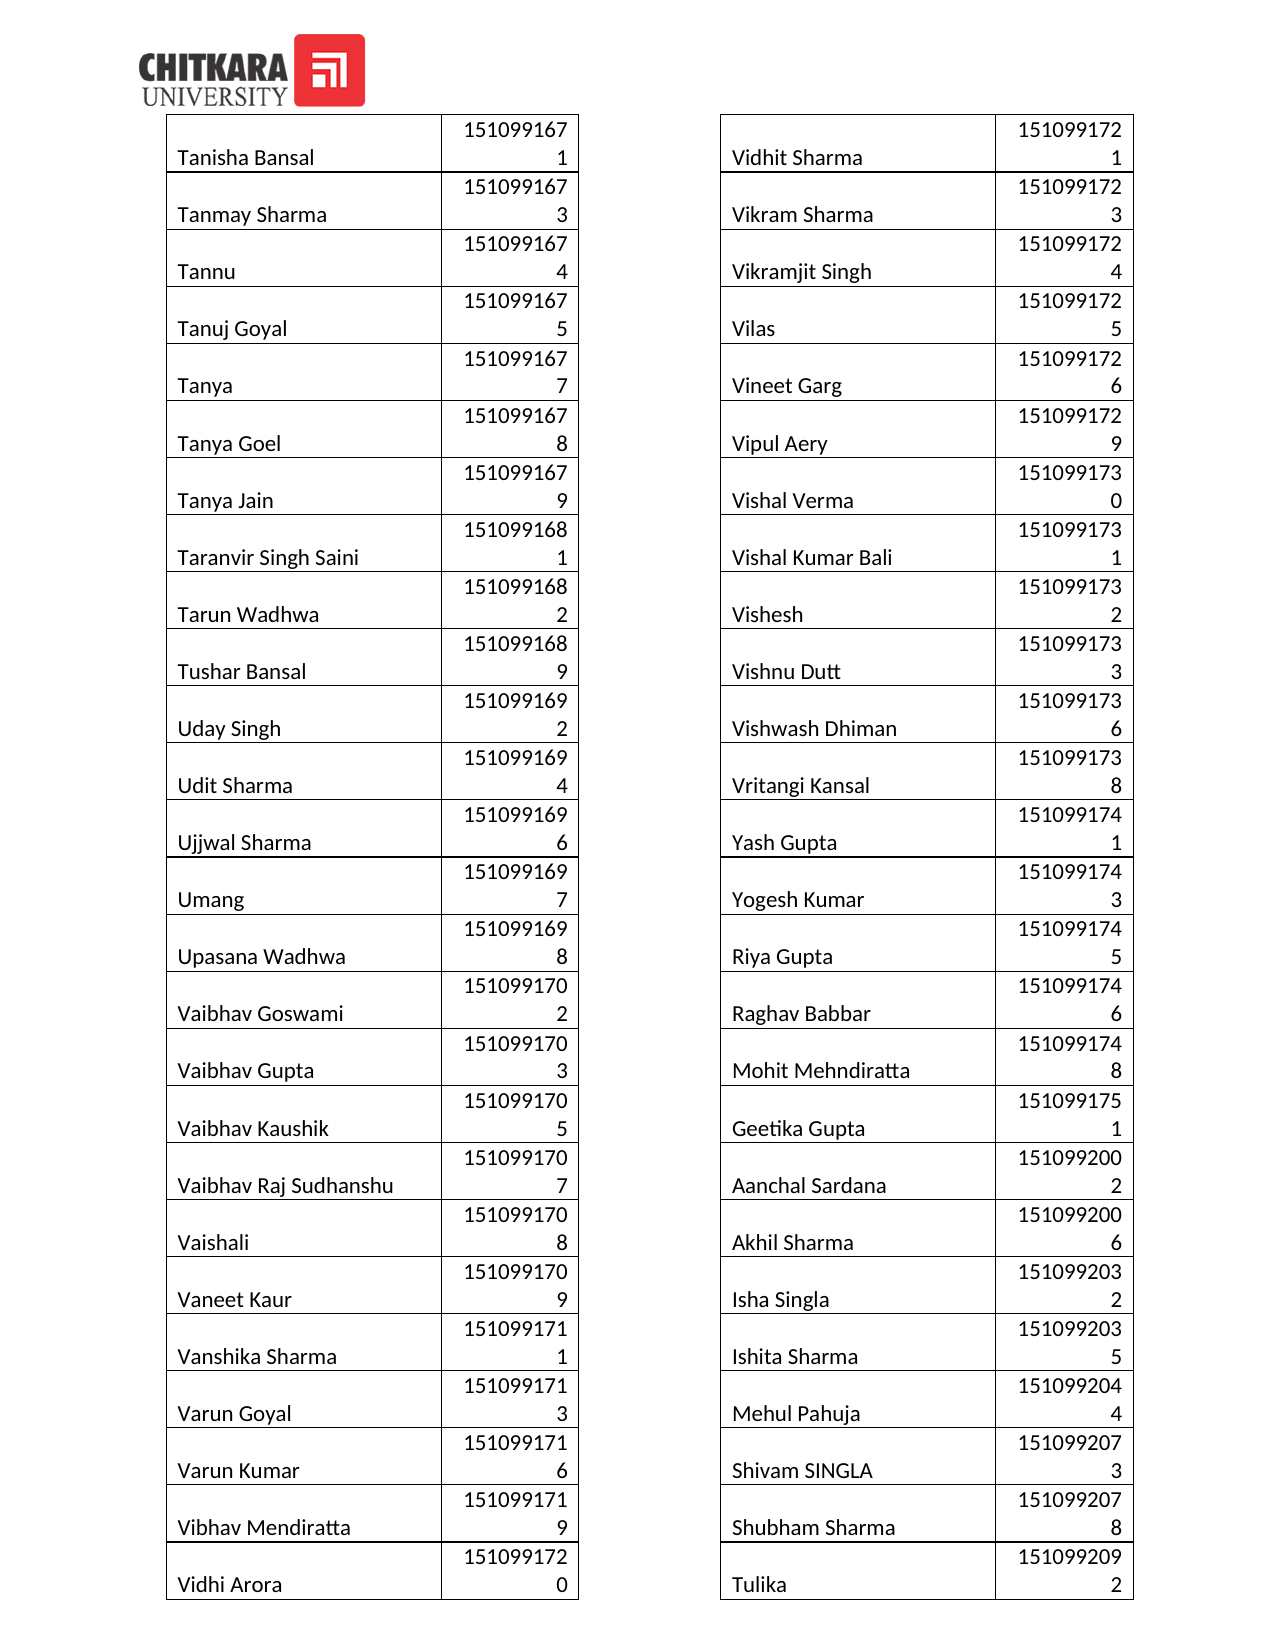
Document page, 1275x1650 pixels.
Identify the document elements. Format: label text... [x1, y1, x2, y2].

table_cell 1510991723 [996, 173, 1133, 228]
table_cell Vaneet Kaur [167, 1257, 441, 1313]
table_cell Mehul Pahuja [721, 1371, 995, 1427]
table_cell Tannu [167, 230, 441, 286]
table_cell Tanya Goel [167, 401, 441, 457]
table_cell 1510991721 [996, 115, 1133, 171]
table_cell Varun Kumar [167, 1428, 441, 1484]
table_cell 1510991743 [996, 858, 1133, 913]
table_cell Riya Gupta [721, 915, 995, 971]
table_cell 1510991702 [442, 972, 578, 1028]
table_cell Vaibhav Gupta [167, 1029, 441, 1085]
table_cell Vilas [721, 287, 995, 343]
table_cell 1510991673 [442, 173, 578, 228]
table_cell Taranvir Singh Saini [167, 515, 441, 571]
table_cell 1510991713 [442, 1371, 578, 1427]
table_cell 1510991731 [996, 515, 1133, 571]
table_cell 1510991729 [996, 401, 1133, 457]
table_cell Vishal Kumar Bali [721, 515, 995, 571]
table_cell Vishesh [721, 572, 995, 628]
table_cell 1510991694 [442, 743, 578, 799]
table_cell 1510991719 [442, 1485, 578, 1541]
table_cell Vishwash Dhiman [721, 686, 995, 742]
table_cell 1510991725 [996, 287, 1133, 343]
table_cell Vikram Sharma [721, 173, 995, 228]
table_cell Vineet Garg [721, 344, 995, 400]
table_cell Umang [167, 858, 441, 913]
table_cell 1510991751 [996, 1086, 1133, 1142]
table_cell 1510991697 [442, 858, 578, 913]
table_cell 1510991681 [442, 515, 578, 571]
table_cell Tarun Wadhwa [167, 572, 441, 628]
table_cell Tulika [721, 1543, 995, 1598]
table_cell 1510991711 [442, 1314, 578, 1370]
table_cell 1510992073 [996, 1428, 1133, 1484]
table_cell Vidhit Sharma [721, 115, 995, 171]
table_cell 1510991705 [442, 1086, 578, 1142]
table_cell Mohit Mehndiratta [721, 1029, 995, 1085]
table_cell Udit Sharma [167, 743, 441, 799]
table_cell 1510991671 [442, 115, 578, 171]
table_cell Ujjwal Sharma [167, 800, 441, 856]
table_cell Vikramjit Singh [721, 230, 995, 286]
table_cell 1510991745 [996, 915, 1133, 971]
table_cell 1510991682 [442, 572, 578, 628]
table_cell 1510991724 [996, 230, 1133, 286]
table_cell 1510991732 [996, 572, 1133, 628]
table_cell 1510992092 [996, 1543, 1133, 1598]
table_cell 1510991730 [996, 458, 1133, 514]
table_cell 1510992035 [996, 1314, 1133, 1370]
table_cell Tanisha Bansal [167, 115, 441, 171]
table_cell Tanuj Goyal [167, 287, 441, 343]
table_cell Vishnu Dutt [721, 629, 995, 685]
table_cell 1510991698 [442, 915, 578, 971]
table_cell 1510991708 [442, 1200, 578, 1256]
table_cell Vaibhav Kaushik [167, 1086, 441, 1142]
table_cell Yogesh Kumar [721, 858, 995, 913]
table_cell 1510991726 [996, 344, 1133, 400]
table_cell Tanya [167, 344, 441, 400]
table_cell 1510991707 [442, 1143, 578, 1199]
table_cell 1510991733 [996, 629, 1133, 685]
table_cell Vipul Aery [721, 401, 995, 457]
table_cell Vishal Verma [721, 458, 995, 514]
table_cell Shivam SINGLA [721, 1428, 995, 1484]
table_cell Uday Singh [167, 686, 441, 742]
table_cell Vibhav Mendiratta [167, 1485, 441, 1541]
table_cell Shubham Sharma [721, 1485, 995, 1541]
table_cell 1510992078 [996, 1485, 1133, 1541]
table_cell 1510991689 [442, 629, 578, 685]
table_cell 1510991675 [442, 287, 578, 343]
table_cell Raghav Babbar [721, 972, 995, 1028]
table_cell Tushar Bansal [167, 629, 441, 685]
table_cell 1510991748 [996, 1029, 1133, 1085]
table_cell 1510992002 [996, 1143, 1133, 1199]
table_cell 1510991720 [442, 1543, 578, 1598]
table_cell 1510991738 [996, 743, 1133, 799]
table_cell Vanshika Sharma [167, 1314, 441, 1370]
table_cell 1510991679 [442, 458, 578, 514]
table_cell Tanya Jain [167, 458, 441, 514]
table_cell Ishita Sharma [721, 1314, 995, 1370]
table_cell Varun Goyal [167, 1371, 441, 1427]
table_cell 1510991736 [996, 686, 1133, 742]
table_cell Aanchal Sardana [721, 1143, 995, 1199]
table_cell 1510991674 [442, 230, 578, 286]
table_cell 1510991678 [442, 401, 578, 457]
table_cell 1510991703 [442, 1029, 578, 1085]
picture [132, 29, 374, 107]
table_cell Isha Singla [721, 1257, 995, 1313]
table_cell Akhil Sharma [721, 1200, 995, 1256]
table_cell 1510991716 [442, 1428, 578, 1484]
table_cell 1510991741 [996, 800, 1133, 856]
table_cell 1510991696 [442, 800, 578, 856]
table_cell 1510991746 [996, 972, 1133, 1028]
table_cell 1510991677 [442, 344, 578, 400]
table_cell Upasana Wadhwa [167, 915, 441, 971]
table_cell Yash Gupta [721, 800, 995, 856]
table_cell 1510992044 [996, 1371, 1133, 1427]
table_cell 1510992032 [996, 1257, 1133, 1313]
table_cell Vaishali [167, 1200, 441, 1256]
table_cell 1510991692 [442, 686, 578, 742]
table_cell 1510991709 [442, 1257, 578, 1313]
table_cell Vritangi Kansal [721, 743, 995, 799]
table_cell Vidhi Arora [167, 1543, 441, 1598]
table_cell Tanmay Sharma [167, 173, 441, 228]
table_cell Vaibhav Goswami [167, 972, 441, 1028]
table_cell 1510992006 [996, 1200, 1133, 1256]
table_cell Geetika Gupta [721, 1086, 995, 1142]
table_cell Vaibhav Raj Sudhanshu [167, 1143, 441, 1199]
